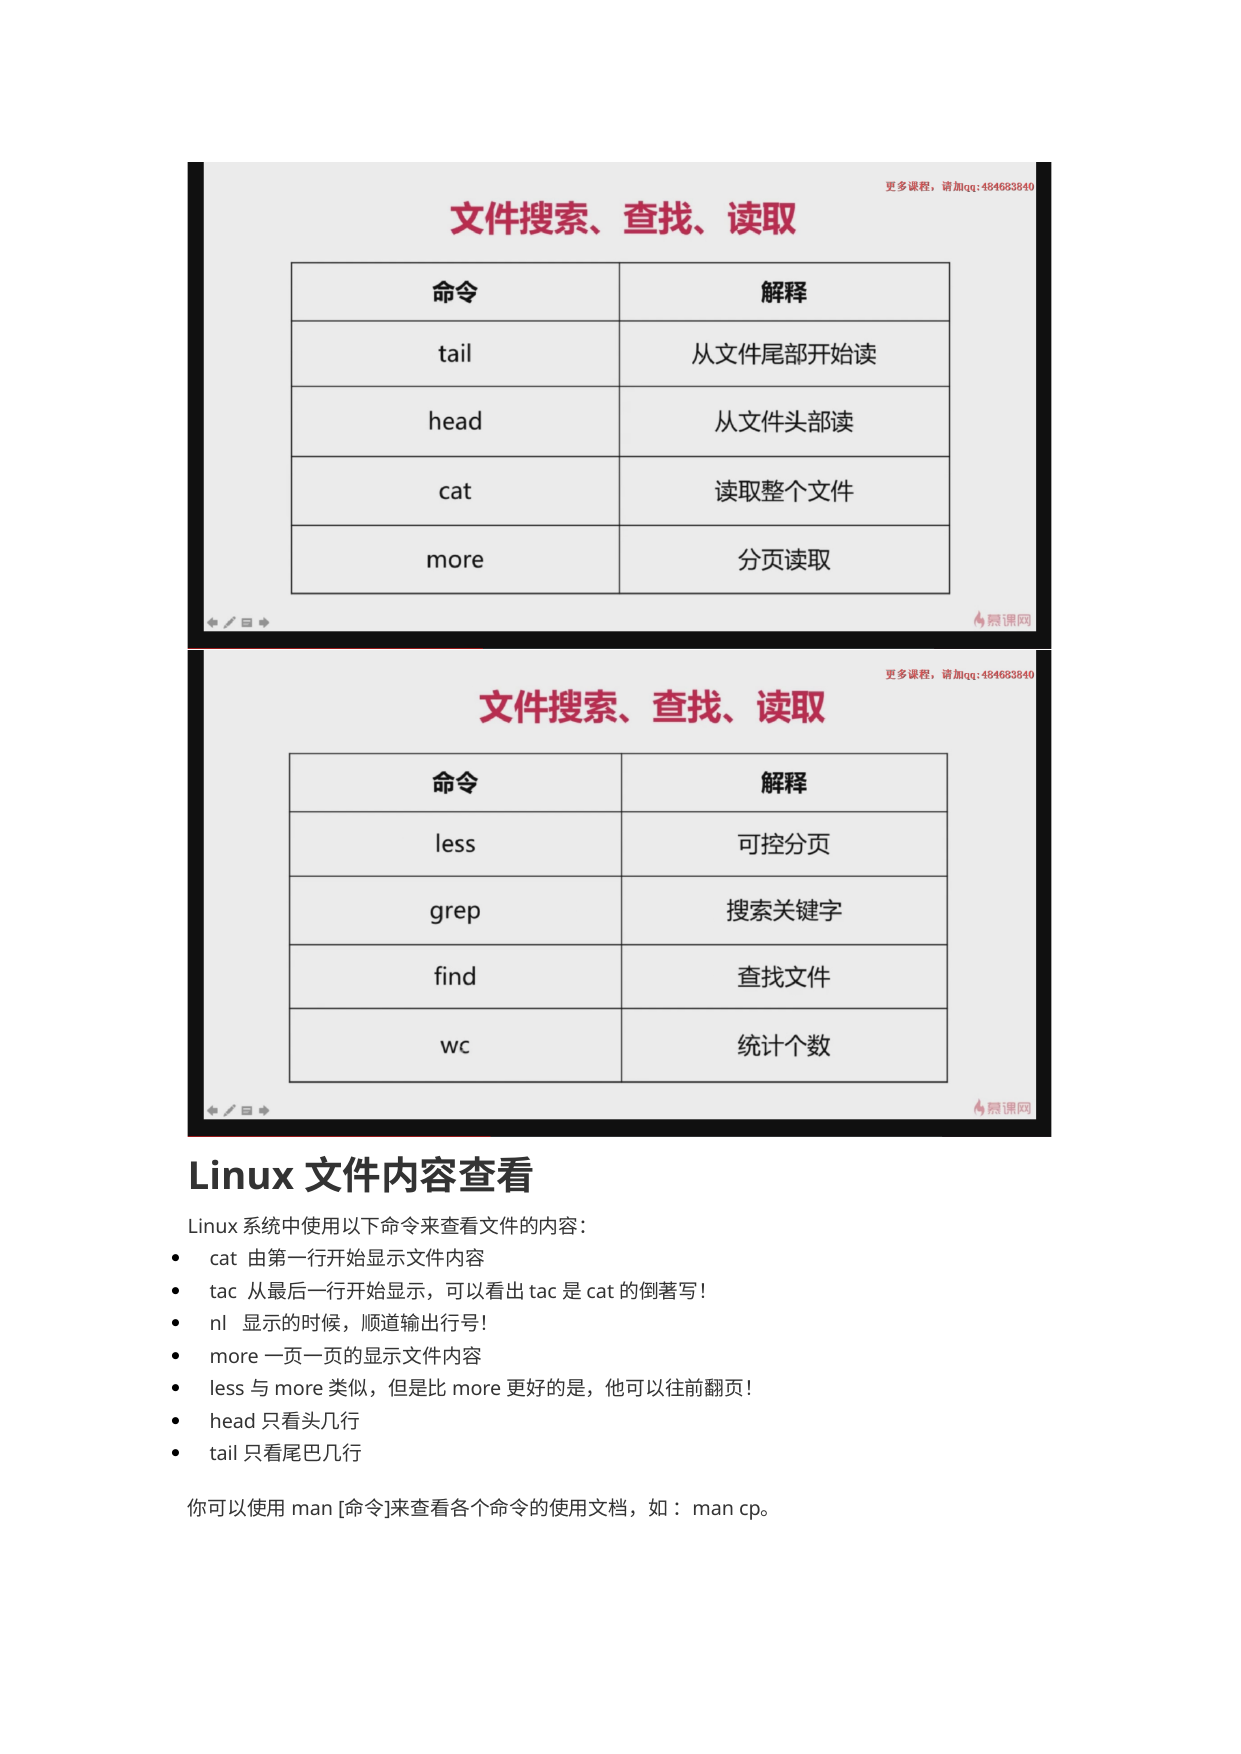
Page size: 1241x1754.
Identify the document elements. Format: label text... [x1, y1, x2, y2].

list nl 显示的时候，顺道输出行号！ [172, 1306, 1053, 1338]
list less 与 more 类似，但是比 more 更好的是，他可以往前翻页！ [172, 1371, 1053, 1403]
list head 只看头几行 [172, 1403, 1053, 1436]
text 你可以使用 man [命令]来查看各个命令的使用文档，如 ：man cp。 [187, 1490, 1053, 1523]
list cat 由第一行开始显示文件内容 [172, 1241, 1053, 1273]
list more 一页一页的显示文件内容 [172, 1338, 1053, 1371]
list tail 只看尾巴几行 [172, 1436, 1053, 1468]
list tac 从最后一行开始显示，可以看出 tac 是 cat 的倒著写！ [172, 1273, 1053, 1306]
subtitle Linux 文件内容查看 [187, 1140, 1053, 1205]
picture [187, 162, 1052, 649]
text Linux系统中使用以下命令来查看文件的内容： [187, 1208, 1053, 1241]
picture [187, 650, 1052, 1137]
